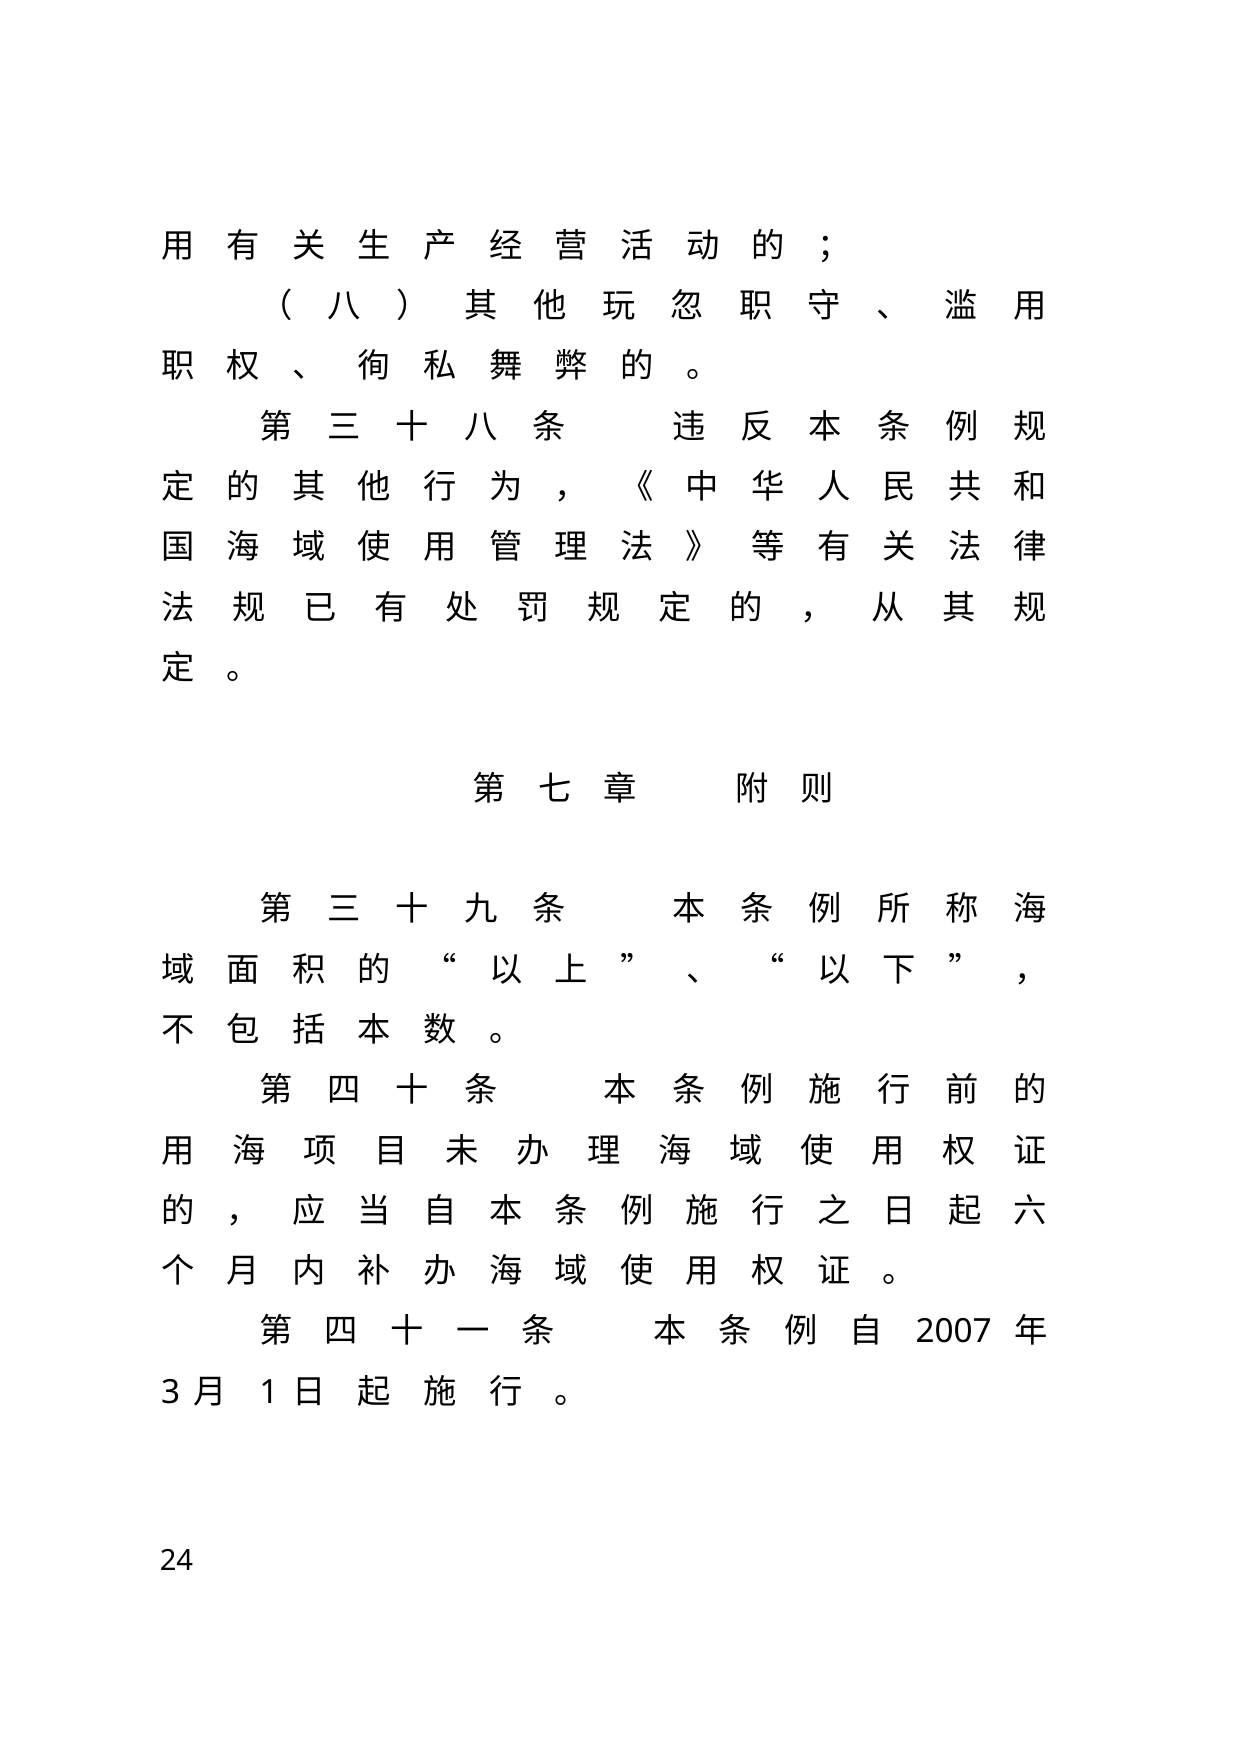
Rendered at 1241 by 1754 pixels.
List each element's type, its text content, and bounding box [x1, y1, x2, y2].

text 第四十一条 本条例自2007年3月1日起施行。 [161, 1298, 1079, 1419]
text 第三十九条 本条例所称海域面积的“以上”、“以下”，不包括本数。 [161, 876, 1079, 1057]
text 第七章 附则 [161, 755, 1079, 816]
text 第三十八条 违反本条例规定的其他行为，《中华人民共和国海域使用管理法》等有关法律法规已有处罚规定的，从其规定。 [161, 393, 1079, 695]
text （八）其他玩忽职守、滥用职权、徇私舞弊的。 [161, 273, 1079, 393]
text 第四十条 本条例施行前的用海项目未办理海域使用权证的，应当自本条例施行之日起六个月内补办海域使用权证。 [161, 1057, 1079, 1298]
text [161, 213, 1079, 273]
